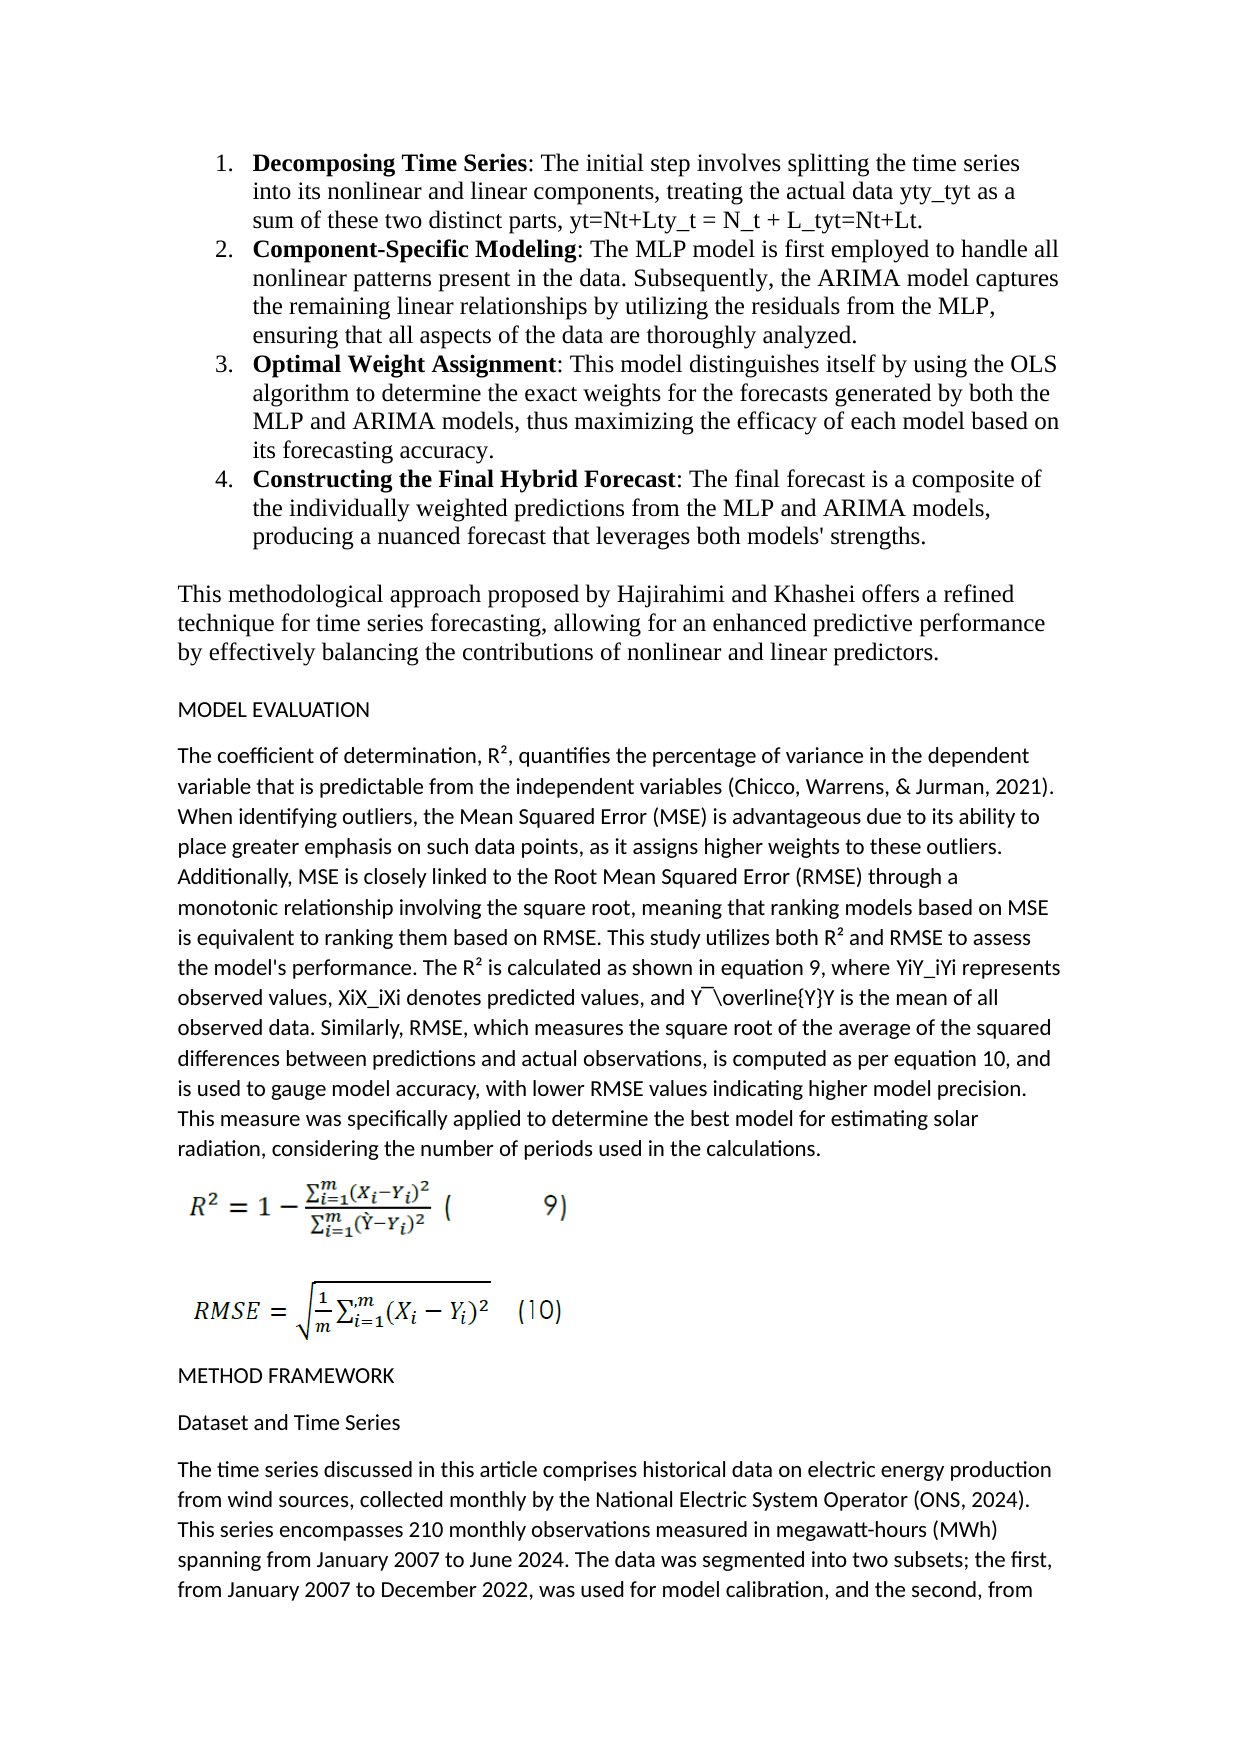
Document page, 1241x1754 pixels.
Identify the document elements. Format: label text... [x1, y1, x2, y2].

text MODEL EVALUATION [177, 695, 1063, 723]
picture [177, 1181, 571, 1239]
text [177, 1455, 1063, 1604]
list Decomposing Time Series: The initial step involves splitting the time series into its nonlinear and linear components, treating the actual data yty_tyt​ as a sum of these two distinct parts, yt=Nt+Lty_t = N_t + L_tyt​=Nt​+Lt​. [215, 148, 1063, 234]
text Dataset and Time Series [177, 1408, 1063, 1436]
list Component-Specific Modeling: The MLP model is first employed to handle all nonlinear patterns present in the data. Subsequently, the ARIMA model captures the remaining linear relationships by utilizing the residuals from the MLP, ensuring that all aspects of the data are thoroughly analyzed. [215, 234, 1063, 349]
text METHOD FRAMEWORK [177, 1361, 1063, 1389]
text The coefficient of determination, R², quantifies the percentage of variance in the dependent variable that is predictable from the independent variables (Chicco, Warrens, & Jurman, 2021). When identifying outliers, the Mean Squared Error (MSE) is advantageous due to its ability to place greater emphasis on such data points, as it assigns higher weights to these outliers. Additionally, MSE is closely linked to the Root Mean Squared Error (RMSE) through a monotonic relationship involving the square root, meaning that ranking models based on MSE is equivalent to ranking them based on RMSE. This study utilizes both R² and RMSE to assess the model's performance. The R² is calculated as shown in equation 9, where YiY_iYi​ represents observed values, XiX_iXi​ denotes predicted values, and Y‾\overline{Y}Y is the mean of all observed data. Similarly, RMSE, which measures the square root of the average of the squared differences between predictions and actual observations, is computed as per equation 10, and is used to gauge model accuracy, with lower RMSE values indicating higher model precision. This measure was specifically applied to determine the best model for estimating solar radiation, considering the number of periods used in the calculations. [177, 742, 1063, 1162]
list Optimal Weight Assignment: This model distinguishes itself by using the OLS algorithm to determine the exact weights for the forecasts generated by both the MLP and ARIMA models, thus maximizing the efficacy of each model based on its forecasting accuracy. [215, 349, 1063, 464]
picture [177, 1257, 568, 1343]
list Constructing the Final Hybrid Forecast: The final forecast is a composite of the individually weighted predictions from the MLP and ARIMA models, producing a nuanced forecast that leverages both models' strengths. [215, 464, 1063, 550]
text This methodological approach proposed by Hajirahimi and Khashei offers a refined technique for time series forecasting, allowing for an enhanced predictive performance by effectively balancing the contributions of nonlinear and linear predictors. [177, 579, 1063, 666]
